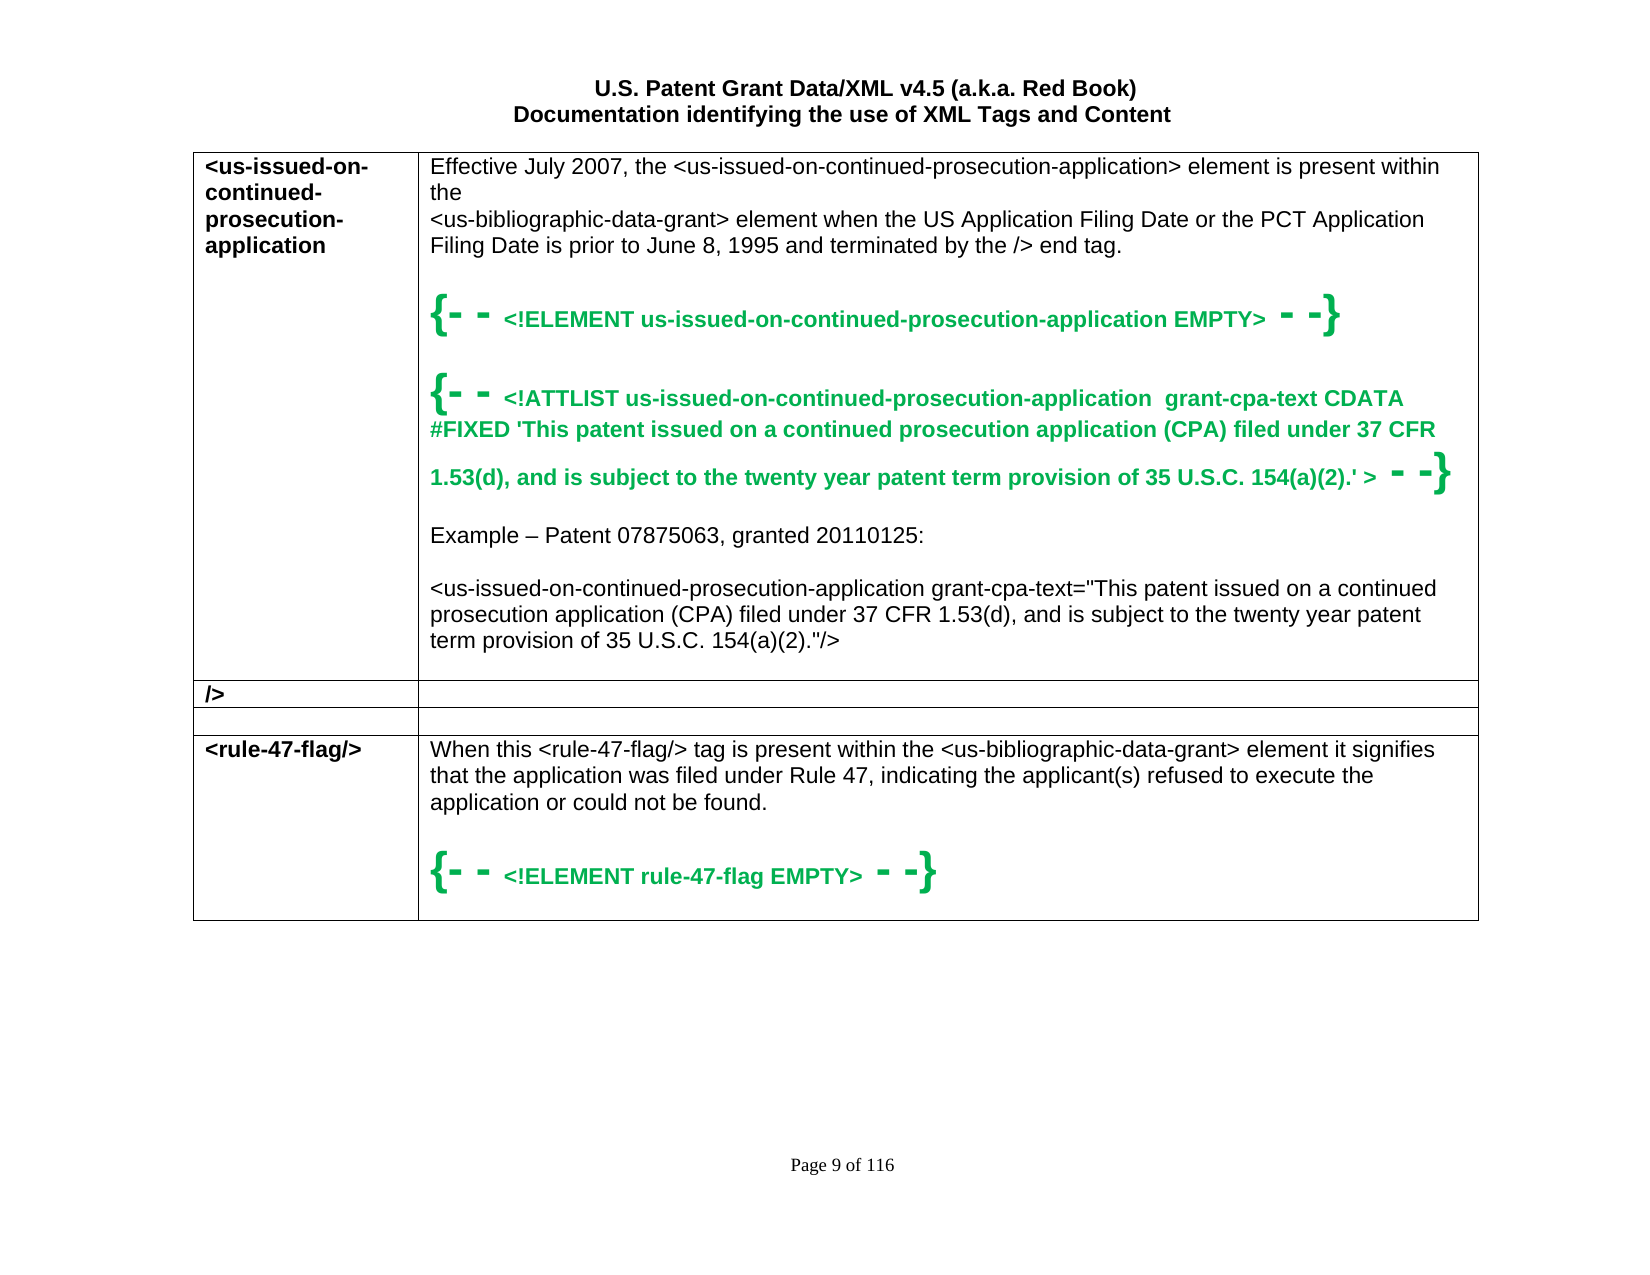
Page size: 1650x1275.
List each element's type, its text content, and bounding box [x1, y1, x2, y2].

table_cell When this <rule-47-flag/> tag is present within the <us-bibliographic-data-grant> element it signifies that the application was filed under Rule 47, indicating the applicant(s) refused to execute the application or could not be found. {- - <!ELEMENT rule-47-flag EMPTY> - -} [419, 736, 1478, 920]
table_cell Effective July 2007, the <us-issued-on-continued-prosecution-application> element is present within the <us-bibliographic-data-grant> element when the US Application Filing Date or the PCT Application Filing Date is prior to June 8, 1995 and terminated by the /> end tag. {- - <!ELEMENT us-issued-on-continued-prosecution-application EMPTY> - -} {- - <!ATTLIST us-issued-on-continued-prosecution-application grant-cpa-text CDATA #FIXED 'This patent issued on a continued prosecution application (CPA) filed under 37 CFR 1.53(d), and is subject to the twenty year patent term provision of 35 U.S.C. 154(a)(2).' > - -} Example – Patent 07875063, granted 20110125: <us-issued-on-continued-prosecution-application grant-cpa-text="This patent issued on a continued prosecution application (CPA) filed under 37 CFR 1.53(d), and is subject to the twenty year patent term provision of 35 U.S.C. 154(a)(2)."/> [419, 153, 1478, 680]
table_cell /> [194, 681, 418, 707]
table_cell [419, 681, 1478, 707]
table_cell <rule-47-flag/> [194, 736, 418, 920]
table_cell [194, 708, 418, 735]
table_cell [419, 708, 1478, 735]
table_cell <us-issued-on-continued-prosecution-application [194, 153, 418, 680]
